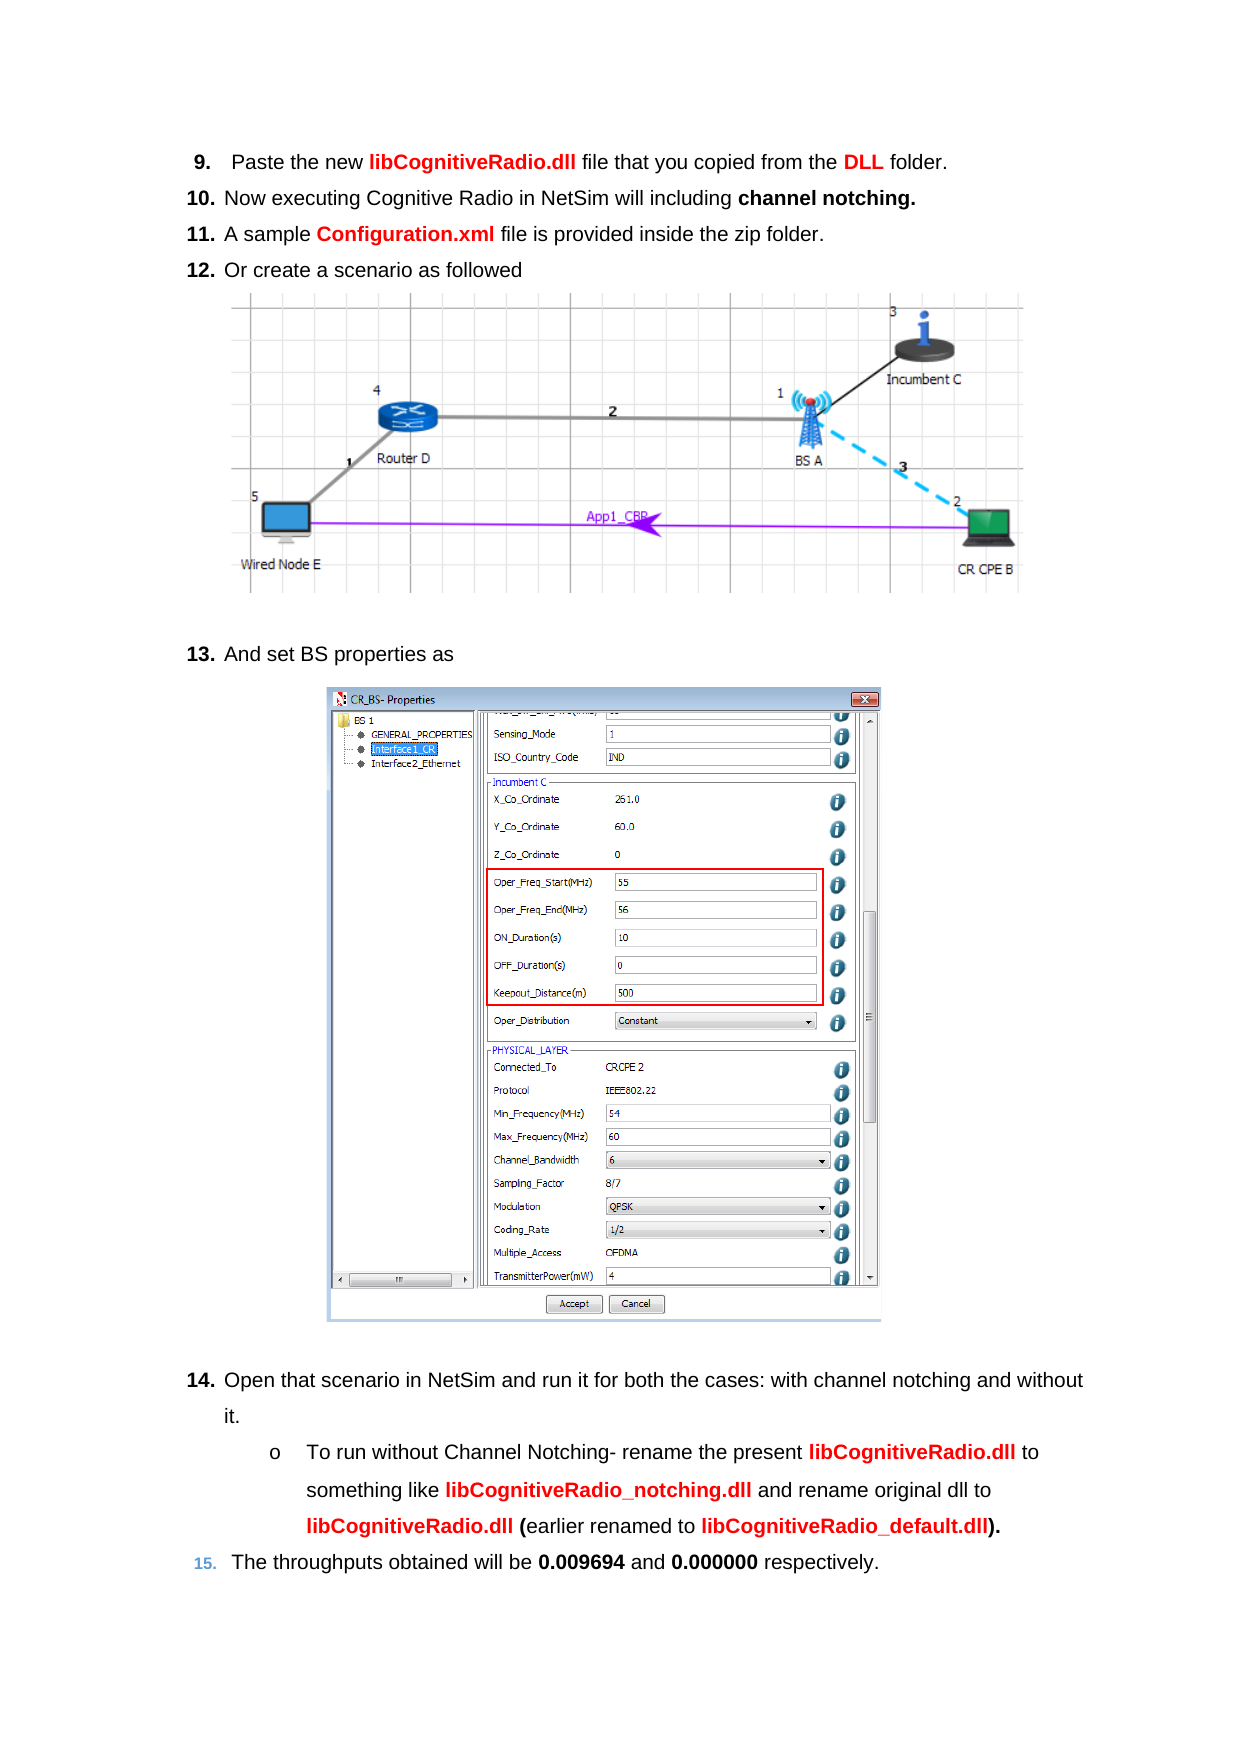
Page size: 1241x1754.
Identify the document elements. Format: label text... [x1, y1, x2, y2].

list Or create a scenario as followed [186, 258, 1090, 282]
picture [231, 293, 1024, 593]
list The throughputs obtained will be 0.009694 and 0.000000 respectively. [194, 1549, 1090, 1573]
list And set BS properties as [186, 642, 1090, 666]
list Open that scenario in NetSim and run it for both the cases: with channel notching and without it. [186, 1368, 1090, 1428]
picture [326, 687, 882, 1322]
list A sample Configuration.xml file is provided inside the zip folder. [186, 222, 1090, 246]
list Paste the new libCognitiveRadio.dll file that you copied from the DLL folder. [194, 150, 1090, 174]
list To run without Channel Notching- rename the present libCognitiveRadio.dll to something like libCognitiveRadio_notching.dll and rename original dll to libCognitiveRadio.dll (earlier renamed to libCognitiveRadio_default.dll). [269, 1440, 1090, 1538]
list Now executing Cognitive Radio in NetSim will including channel notching. [186, 186, 1090, 210]
